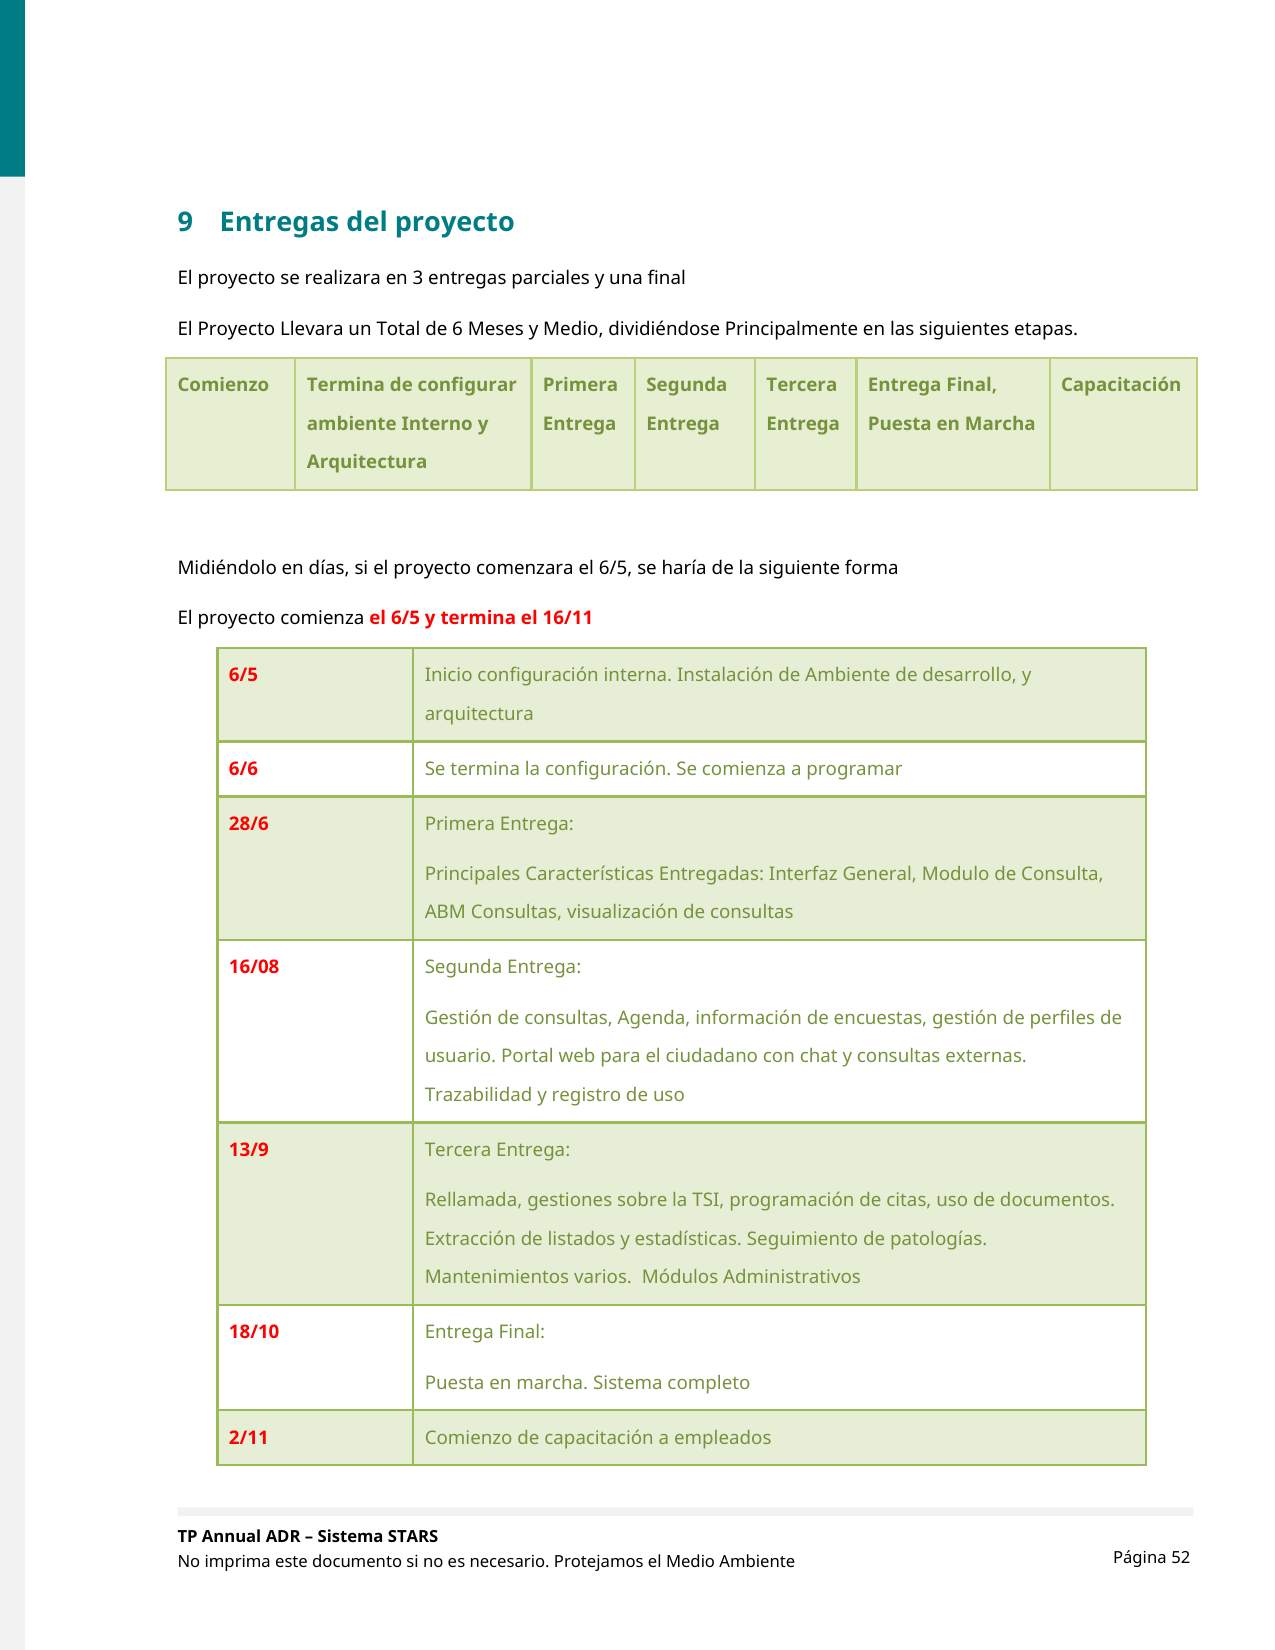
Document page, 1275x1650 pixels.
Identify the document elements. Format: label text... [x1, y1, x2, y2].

table_header Segunda Entrega [636, 359, 754, 489]
table_header Primera Entrega [533, 359, 634, 489]
text Midiéndolo en días, si el proyecto comenzara el 6/5, se haría de la siguiente forma [177, 554, 1186, 579]
table_cell Tercera Entrega: Rellamada, gestiones sobre la TSI, programación de citas, uso de documentos. Extracción de listados y estadísticas. Seguimiento de patologías. Mantenimientos varios. Módulos Administrativos [414, 1124, 1145, 1304]
table_header 6/5 [219, 649, 412, 740]
table_cell 28/6 [219, 798, 412, 939]
text El Proyecto Llevara un Total de 6 Meses y Medio, dividiéndose Principalmente en las siguientes etapas. [177, 315, 1186, 340]
table_header Entrega Final, Puesta en Marcha [858, 359, 1049, 489]
table_cell Entrega Final: Puesta en marcha. Sistema completo [414, 1306, 1145, 1409]
table_cell 13/9 [219, 1124, 412, 1304]
table_cell 16/08 [219, 941, 412, 1121]
table_cell 2/11 [219, 1411, 412, 1464]
table_header Inicio configuración interna. Instalación de Ambiente de desarrollo, y arquitectura [414, 649, 1145, 740]
table_header Tercera Entrega [756, 359, 855, 489]
table_header Comienzo [167, 359, 294, 489]
table_cell Segunda Entrega: Gestión de consultas, Agenda, información de encuestas, gestión de perfiles de usuario. Portal web para el ciudadano con chat y consultas externas. Trazabilidad y registro de uso [414, 941, 1145, 1121]
table_cell Primera Entrega: Principales Características Entregadas: Interfaz General, Modulo de Consulta, ABM Consultas, visualización de consultas [414, 798, 1145, 939]
table_header Termina de configurar ambiente Interno y Arquitectura [296, 359, 530, 489]
table_cell Comienzo de capacitación a empleados [414, 1411, 1145, 1464]
text El proyecto se realizara en 3 entregas parciales y una final [177, 264, 1186, 289]
text El proyecto comienza el 6/5 y termina el 16/11 [177, 605, 1186, 630]
table_cell Se termina la configuración. Se comienza a programar [414, 743, 1145, 795]
table_cell 6/6 [219, 743, 412, 795]
subtitle Entregas del proyecto [177, 202, 1186, 239]
table_header Capacitación [1051, 359, 1196, 489]
table_cell 18/10 [219, 1306, 412, 1409]
